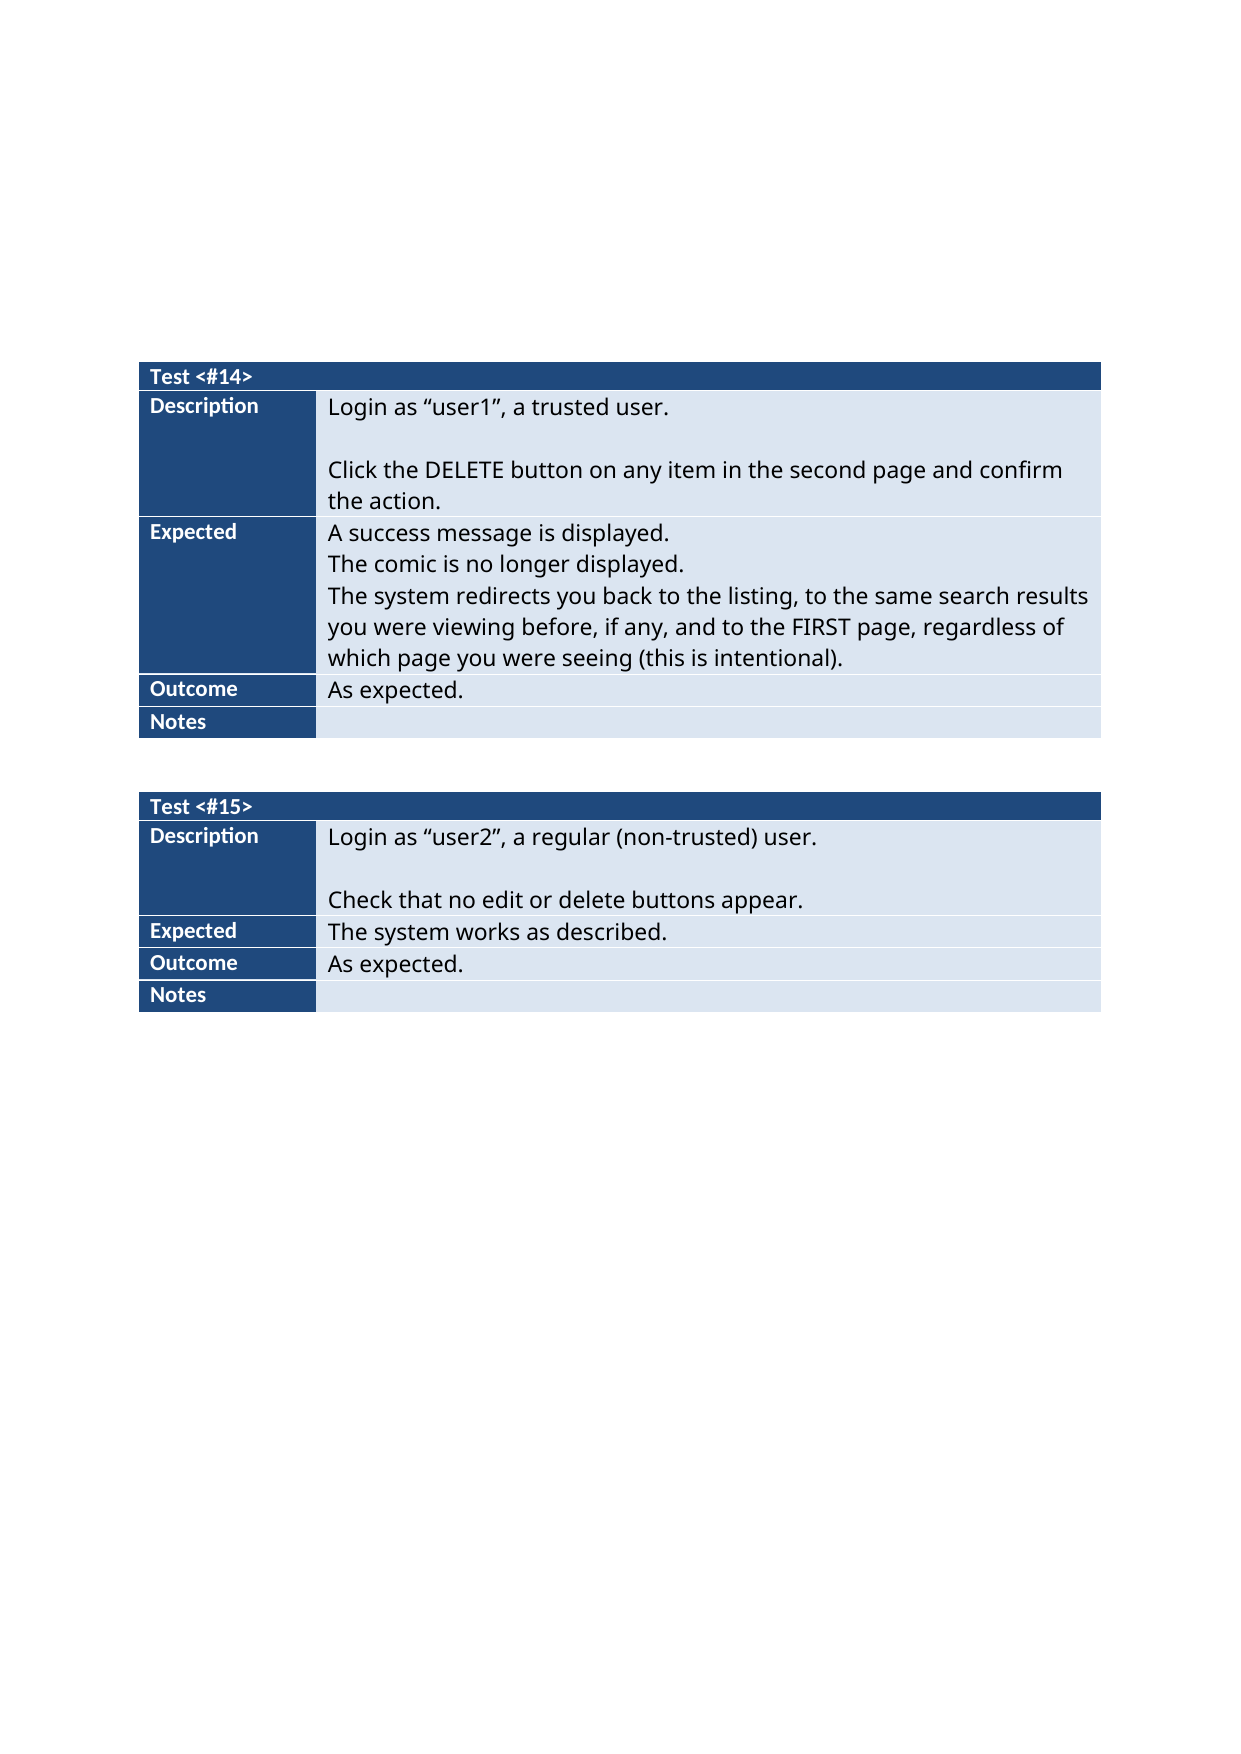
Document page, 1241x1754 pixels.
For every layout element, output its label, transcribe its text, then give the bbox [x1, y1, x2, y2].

table_header Test <#14> [139, 362, 1101, 390]
table_cell [316, 981, 1101, 1012]
table_header Test <#15> [139, 792, 1101, 820]
table_cell Expected [139, 916, 316, 947]
table_cell Login as “user2”, a regular (non-trusted) user. Check that no edit or delete buttons appear. [316, 821, 1101, 915]
table_cell A success message is displayed. The comic is no longer displayed. The system redirects you back to the listing, to the same search results you were viewing before, if any, and to the FIRST page, regardless of which page you were seeing (this is intentional). [316, 517, 1101, 673]
table_cell As expected. [316, 675, 1101, 706]
table_cell Login as “user1”, a trusted user. Click the DELETE button on any item in the second page and confirm the action. [316, 391, 1101, 516]
table_cell Outcome [139, 948, 316, 979]
table_cell As expected. [316, 948, 1101, 979]
table_cell Description [139, 821, 316, 915]
table_cell Notes [139, 707, 316, 738]
table_cell Expected [139, 517, 316, 673]
table_cell The system works as described. [316, 916, 1101, 947]
table_cell Notes [139, 981, 316, 1012]
table_cell Description [139, 391, 316, 516]
table_cell [316, 707, 1101, 738]
table_cell Outcome [139, 675, 316, 706]
